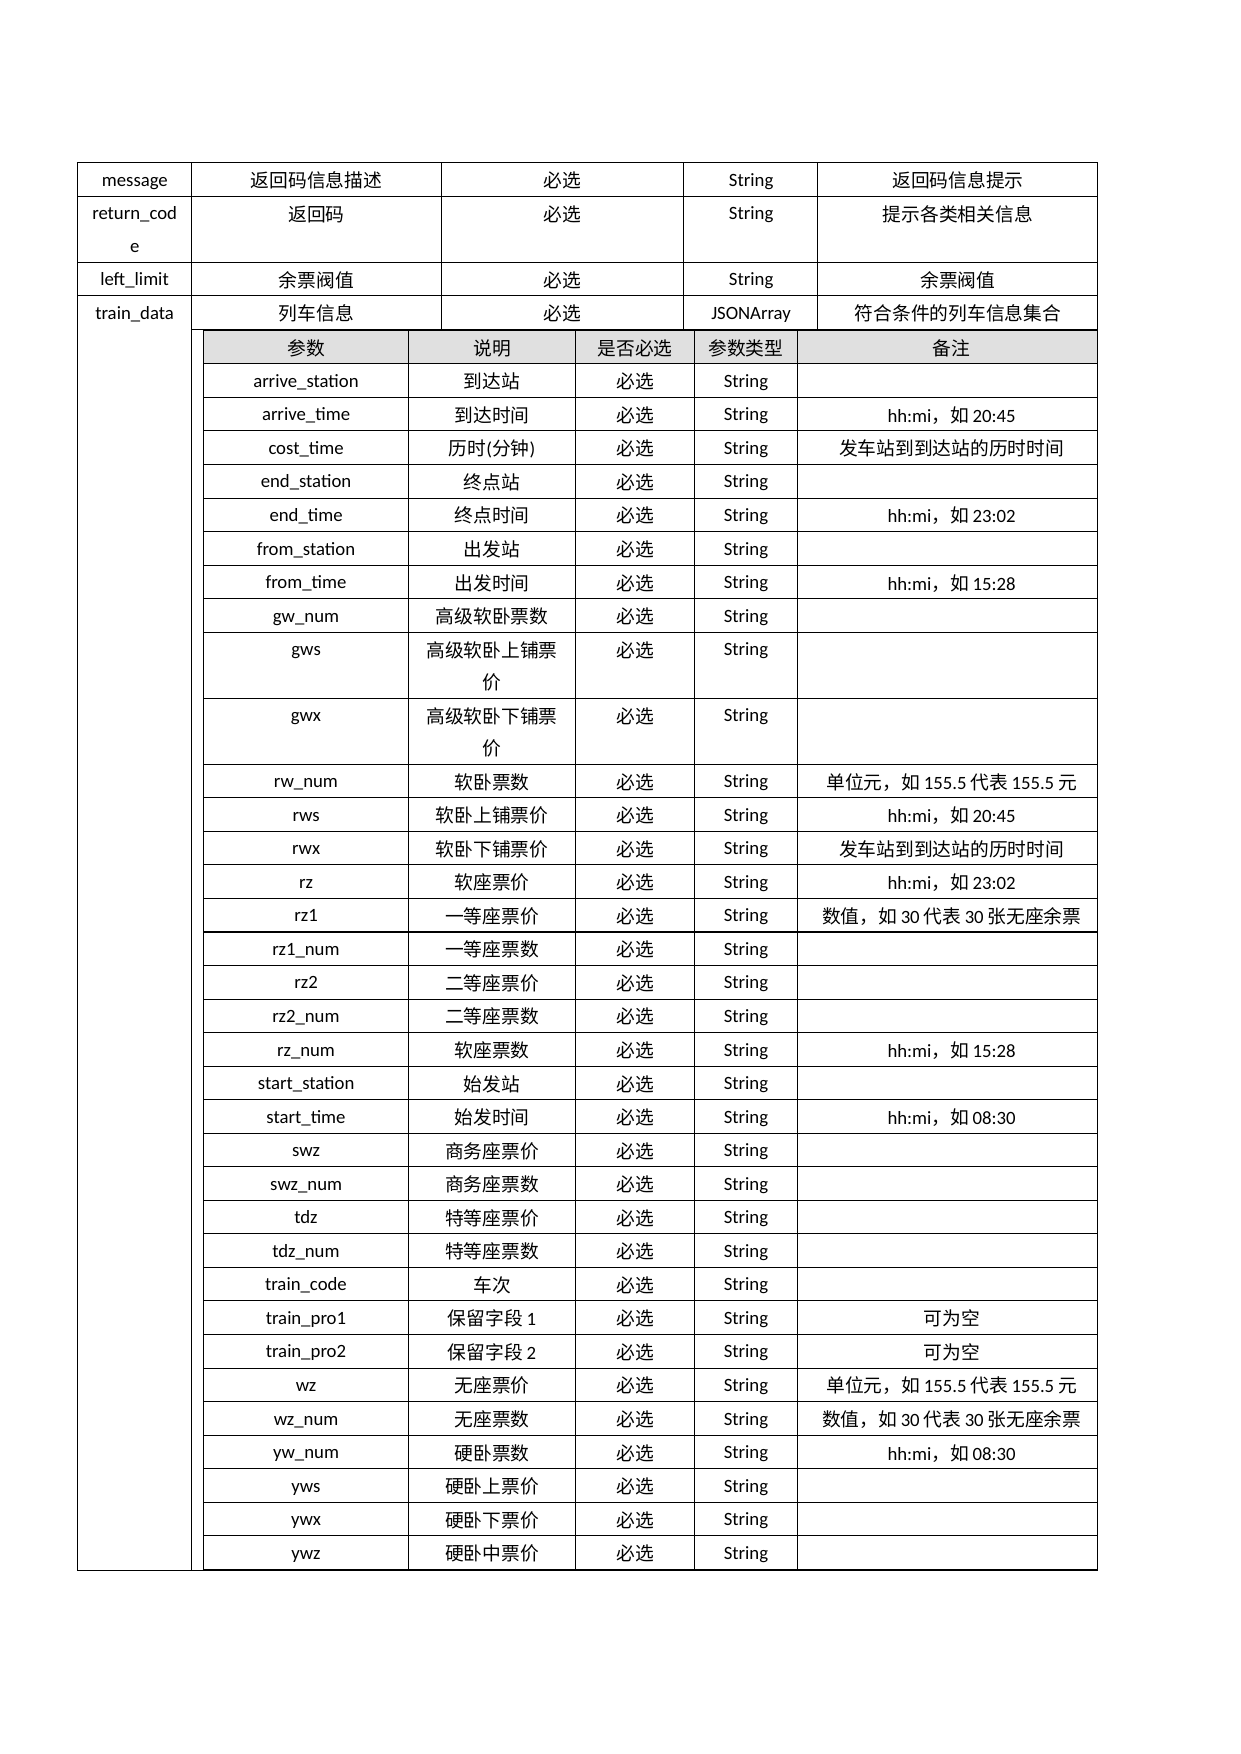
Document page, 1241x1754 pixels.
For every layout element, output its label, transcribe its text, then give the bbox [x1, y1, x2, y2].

table_cell [798, 1503, 1097, 1535]
table_cell 列车信息 [192, 296, 441, 329]
table_cell [798, 431, 1097, 464]
table_cell [695, 933, 797, 965]
table_cell [798, 899, 1097, 931]
table_cell [409, 699, 575, 764]
table_cell String [684, 197, 817, 262]
table_cell [409, 899, 575, 931]
table_cell 符合条件的列车信息集合 [818, 296, 1097, 329]
table_cell [576, 699, 694, 764]
table_cell [798, 633, 1097, 698]
table_cell [695, 1100, 797, 1133]
table_cell [204, 1335, 408, 1368]
table_cell [204, 1402, 408, 1435]
table_cell [576, 398, 694, 430]
table_cell [798, 1201, 1097, 1233]
table_cell [576, 1134, 694, 1166]
table_cell [409, 1402, 575, 1435]
table_cell [204, 832, 408, 864]
table_cell [576, 364, 694, 397]
table_cell [798, 832, 1097, 864]
table_cell [798, 798, 1097, 831]
table_cell String [684, 163, 817, 196]
table_cell [576, 1301, 694, 1334]
table_cell [798, 1100, 1097, 1133]
table_cell [576, 1234, 694, 1267]
table_cell [576, 832, 694, 864]
table_cell [695, 1335, 797, 1368]
table_cell [204, 1234, 408, 1267]
table_cell [798, 532, 1097, 565]
table_cell [576, 1536, 694, 1569]
table_cell 提示各类相关信息 [818, 197, 1097, 262]
table_cell [695, 1402, 797, 1435]
table_cell [695, 1067, 797, 1099]
table_cell [204, 1436, 408, 1468]
table_cell message [78, 163, 191, 196]
table_cell [409, 398, 575, 430]
table_cell [204, 465, 408, 498]
table_cell [409, 1436, 575, 1468]
table_cell 余票阀值 [192, 263, 441, 295]
table_cell [695, 765, 797, 797]
table_cell 返回码信息描述 [192, 163, 441, 196]
table_cell [576, 1436, 694, 1468]
table_cell [798, 1067, 1097, 1099]
table_cell 返回码信息提示 [818, 163, 1097, 196]
table_cell [695, 465, 797, 498]
table_cell [409, 798, 575, 831]
table_cell [204, 431, 408, 464]
table_cell [798, 599, 1097, 632]
table_cell 必选 [442, 163, 683, 196]
table_cell [798, 1301, 1097, 1334]
table_cell [204, 566, 408, 598]
table_cell [695, 966, 797, 999]
table_cell [695, 566, 797, 598]
table_cell [204, 1134, 408, 1166]
table_cell [409, 1335, 575, 1368]
table_cell JSONArray [684, 296, 817, 329]
table_cell [576, 865, 694, 898]
table_cell [204, 1033, 408, 1066]
table_cell [204, 1301, 408, 1334]
table_cell [576, 599, 694, 632]
table_cell [695, 1503, 797, 1535]
table_cell [409, 1268, 575, 1300]
table_cell [798, 1234, 1097, 1267]
table_cell [695, 1033, 797, 1066]
table_cell [192, 330, 203, 1570]
table_cell [204, 398, 408, 430]
table_cell [409, 1100, 575, 1133]
table_cell [204, 532, 408, 565]
table_cell [798, 699, 1097, 764]
table_cell [695, 1536, 797, 1569]
table_cell [409, 1301, 575, 1334]
table_cell [409, 1536, 575, 1569]
table_cell [409, 364, 575, 397]
table_cell [576, 1201, 694, 1233]
table_cell [798, 1536, 1097, 1569]
table_cell [798, 364, 1097, 397]
table_cell [576, 798, 694, 831]
table_cell [576, 966, 694, 999]
table_cell [204, 1369, 408, 1401]
table_cell [576, 1369, 694, 1401]
table_cell [409, 1067, 575, 1099]
table_cell 返回码 [192, 197, 441, 262]
table_cell [798, 966, 1097, 999]
table_cell [798, 865, 1097, 898]
table_cell [204, 364, 408, 397]
table_cell [204, 1201, 408, 1233]
table_cell [695, 832, 797, 864]
table_cell [576, 1067, 694, 1099]
table_cell [695, 1201, 797, 1233]
table_cell [576, 566, 694, 598]
table_cell [695, 1469, 797, 1502]
table_cell [576, 465, 694, 498]
table_cell [695, 1234, 797, 1267]
table_cell [576, 499, 694, 531]
table_cell [576, 1000, 694, 1032]
table_cell 必选 [442, 296, 683, 329]
table_cell [576, 532, 694, 565]
table_cell [409, 1201, 575, 1233]
table_cell [576, 1335, 694, 1368]
table_cell [695, 633, 797, 698]
table_cell [204, 765, 408, 797]
table_cell [695, 798, 797, 831]
table_cell [204, 865, 408, 898]
table_cell [576, 1100, 694, 1133]
table_cell [695, 1134, 797, 1166]
table_cell [798, 1134, 1097, 1166]
table_cell [798, 1268, 1097, 1300]
table_cell [576, 899, 694, 931]
table_cell [576, 1033, 694, 1066]
table_cell 余票阀值 [818, 263, 1097, 295]
table_cell [798, 1335, 1097, 1368]
table_cell [204, 1469, 408, 1502]
table_cell 必选 [442, 263, 683, 295]
table_cell [204, 899, 408, 931]
table_cell [695, 1268, 797, 1300]
table_cell [695, 699, 797, 764]
table_cell [576, 431, 694, 464]
table_cell [695, 364, 797, 397]
table_cell [695, 899, 797, 931]
table_cell [798, 1469, 1097, 1502]
table_cell [204, 1000, 408, 1032]
table_cell [576, 1268, 694, 1300]
table_cell [409, 1000, 575, 1032]
table_cell [409, 1167, 575, 1200]
table_cell [409, 465, 575, 498]
table_cell [798, 765, 1097, 797]
table_cell String [684, 263, 817, 295]
table_cell [204, 933, 408, 965]
table_cell [409, 765, 575, 797]
table_cell [409, 431, 575, 464]
table_cell [204, 599, 408, 632]
table_cell [409, 1503, 575, 1535]
table_cell [409, 966, 575, 999]
table_cell [798, 1167, 1097, 1200]
table_cell [695, 499, 797, 531]
table_cell [798, 1000, 1097, 1032]
table_cell [409, 832, 575, 864]
table_cell [204, 1536, 408, 1569]
table_cell [409, 1234, 575, 1267]
table_cell [798, 1033, 1097, 1066]
table_cell [409, 566, 575, 598]
table_cell [204, 798, 408, 831]
table_cell [576, 933, 694, 965]
table_cell [798, 1402, 1097, 1435]
table_cell [409, 499, 575, 531]
table_cell [204, 966, 408, 999]
table_cell [204, 1268, 408, 1300]
table_cell [409, 1134, 575, 1166]
table_cell [798, 1436, 1097, 1468]
table_cell [576, 633, 694, 698]
table_cell [695, 1369, 797, 1401]
table_cell [204, 1503, 408, 1535]
table_cell [409, 532, 575, 565]
table_cell [798, 398, 1097, 430]
table_cell [204, 633, 408, 698]
table_cell [798, 933, 1097, 965]
table_cell [204, 499, 408, 531]
table_cell [695, 1301, 797, 1334]
table_cell [695, 599, 797, 632]
table_cell [409, 633, 575, 698]
table_cell [204, 1100, 408, 1133]
table_cell return_code [78, 197, 191, 262]
table_cell [798, 499, 1097, 531]
table_cell train_data [78, 296, 191, 1570]
table_cell [204, 1167, 408, 1200]
table_cell [576, 1167, 694, 1200]
table_cell [204, 1067, 408, 1099]
table_cell [798, 1369, 1097, 1401]
table_cell [409, 1369, 575, 1401]
table_cell [576, 1503, 694, 1535]
table_cell [695, 431, 797, 464]
table_cell [576, 1402, 694, 1435]
table_cell [695, 398, 797, 430]
table_cell [204, 699, 408, 764]
table_cell left_limit [78, 263, 191, 295]
table_cell 必选 [442, 197, 683, 262]
table_cell [409, 933, 575, 965]
table_cell [409, 1469, 575, 1502]
table_cell [409, 865, 575, 898]
table_cell [576, 1469, 694, 1502]
table_cell [695, 1000, 797, 1032]
table_cell [695, 1436, 797, 1468]
table_cell [695, 1167, 797, 1200]
table_cell [798, 566, 1097, 598]
table_cell [409, 599, 575, 632]
table_cell [695, 532, 797, 565]
table_cell [409, 1033, 575, 1066]
table_cell [695, 865, 797, 898]
table_cell [798, 465, 1097, 498]
table_cell [576, 765, 694, 797]
